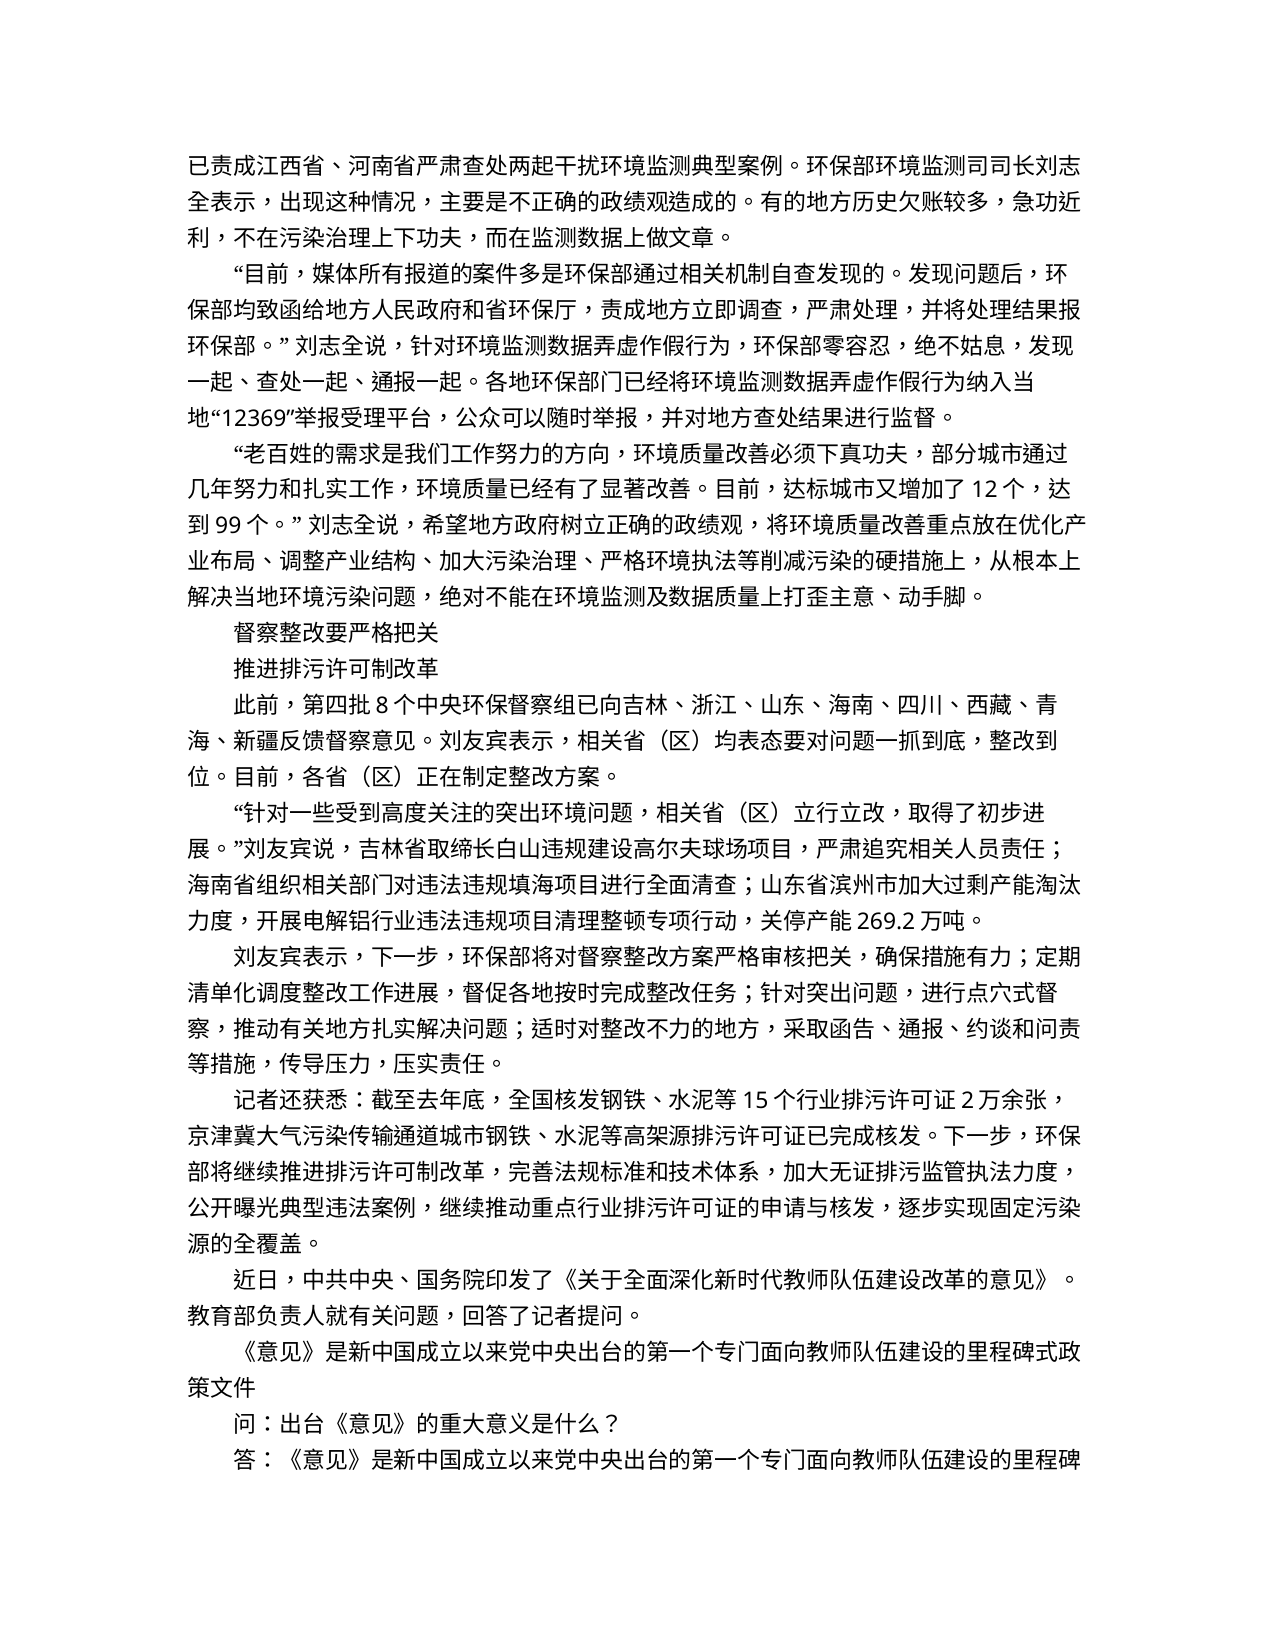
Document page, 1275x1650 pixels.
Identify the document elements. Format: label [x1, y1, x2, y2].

text [187, 150, 1087, 1475]
